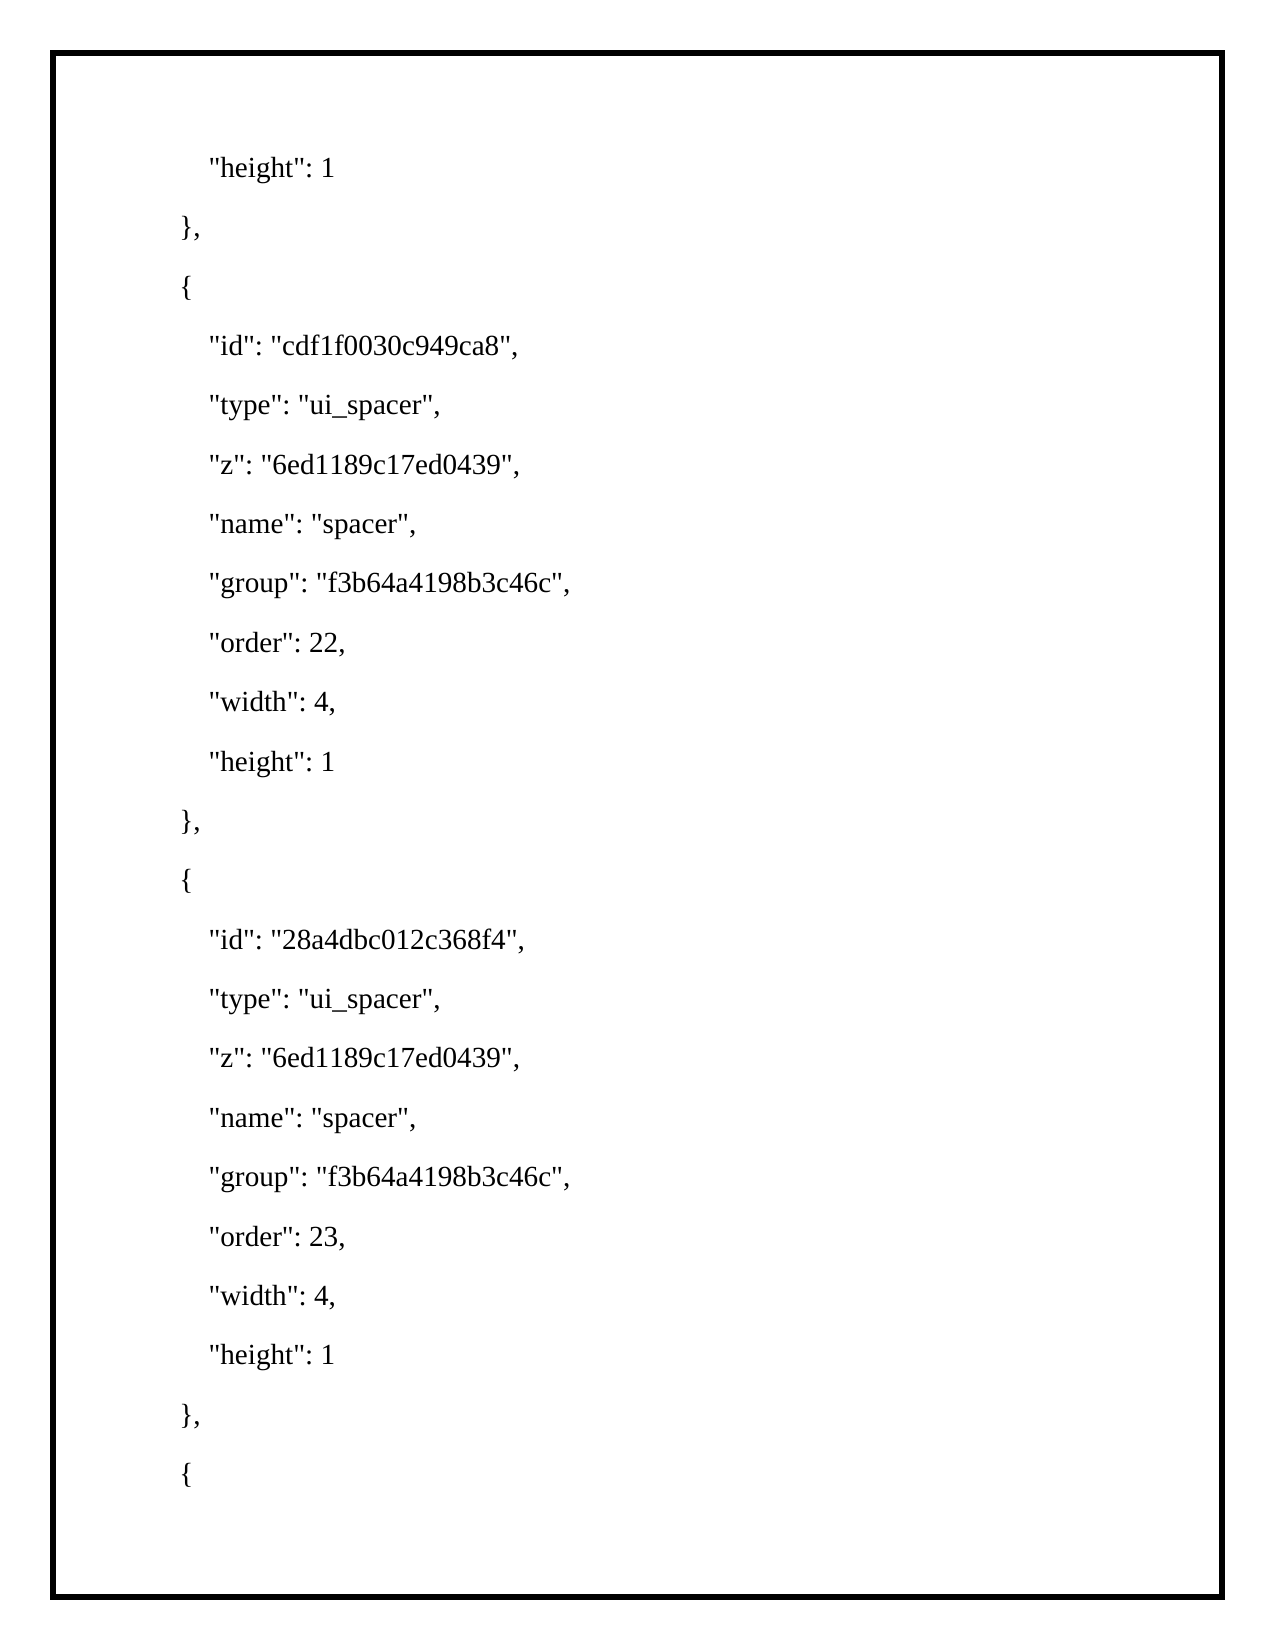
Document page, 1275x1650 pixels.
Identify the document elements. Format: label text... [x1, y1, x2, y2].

text "height": 1 [150, 150, 1125, 183]
text { [150, 269, 1125, 302]
text "name": "spacer", [150, 506, 1125, 540]
text "height": 1 [150, 1337, 1125, 1371]
text "width": 4, [150, 1278, 1125, 1312]
text "width": 4, [150, 684, 1125, 718]
text }, [150, 1397, 1125, 1430]
text "group": "f3b64a4198b3c46c", [150, 566, 1125, 599]
text "name": "spacer", [150, 1100, 1125, 1133]
text "type": "ui_spacer", [150, 981, 1125, 1015]
text "id": "cdf1f0030c949ca8", [150, 328, 1125, 362]
text { [150, 1456, 1125, 1490]
text "height": 1 [150, 744, 1125, 777]
text "group": "f3b64a4198b3c46c", [150, 1159, 1125, 1193]
text "z": "6ed1189c17ed0439", [150, 1041, 1125, 1074]
text { [150, 862, 1125, 896]
text "order": 23, [150, 1219, 1125, 1252]
text "type": "ui_spacer", [150, 387, 1125, 421]
text "z": "6ed1189c17ed0439", [150, 447, 1125, 480]
text "id": "28a4dbc012c368f4", [150, 922, 1125, 955]
text "order": 22, [150, 625, 1125, 658]
text }, [150, 209, 1125, 243]
text }, [150, 803, 1125, 837]
